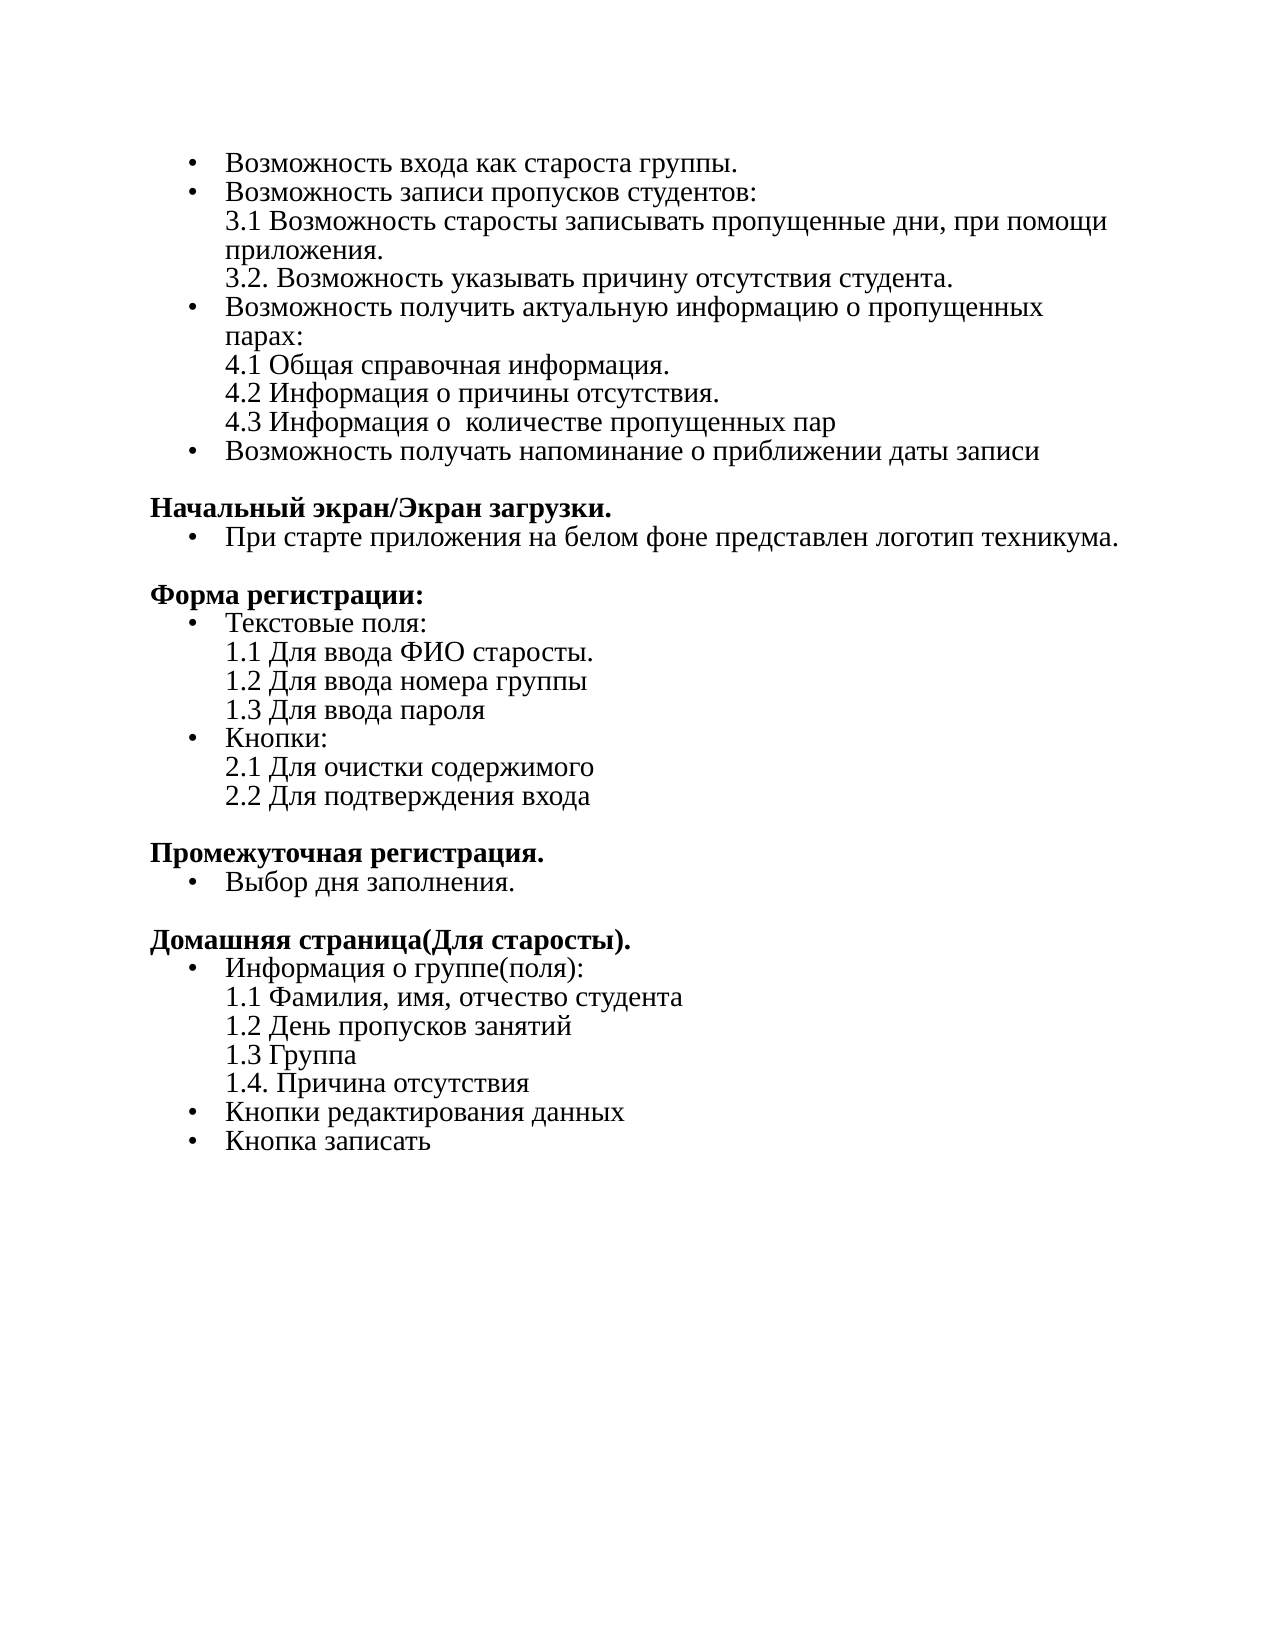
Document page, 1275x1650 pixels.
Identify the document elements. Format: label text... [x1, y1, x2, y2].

text 3.2. Возможность указывать причину отсутствия студента. [225, 265, 1125, 294]
text 4.3 Информация о количестве пропущенных пар [225, 409, 1125, 437]
list Кнопки редактирования данных [187, 1099, 1125, 1127]
list Кнопки: [187, 725, 1125, 754]
text 1.4. Причина отсутствия [225, 1070, 1125, 1099]
text 4.2 Информация о причины отсутствия. [225, 380, 1125, 409]
text 4.1 Общая справочная информация. [225, 351, 1125, 380]
list Информация о группе(поля): [187, 955, 1125, 984]
text Домашняя страница(Для старосты). [150, 926, 1125, 955]
text Начальный экран/Экран загрузки. [150, 495, 1125, 524]
list Возможность получить актуальную информацию о пропущенных парах: [187, 294, 1125, 351]
list Возможность получать напоминание о приближении даты записи [187, 437, 1125, 466]
list При старте приложения на белом фоне представлен логотип техникума. [187, 524, 1125, 552]
list Выбор дня заполнения. [187, 869, 1125, 897]
text 1.3 Для ввода пароля [225, 696, 1125, 725]
text Промежуточная регистрация. [150, 840, 1125, 869]
text 2.2 Для подтверждения входа [225, 782, 1125, 811]
text 3.1 Возможность старосты записывать пропущенные дни, при помощи приложения. [225, 207, 1125, 265]
text 1.2 День пропусков занятий [225, 1012, 1125, 1041]
list Текстовые поля: [187, 610, 1125, 639]
list Возможность входа как староста группы. [187, 150, 1125, 179]
text 1.1 Для ввода ФИО старосты. [225, 639, 1125, 667]
text 1.2 Для ввода номера группы [225, 667, 1125, 696]
text 1.3 Группа [225, 1041, 1125, 1070]
text 2.1 Для очистки содержимого [225, 754, 1125, 782]
text Форма регистрации: [150, 581, 1125, 610]
list Кнопка записать [187, 1127, 1125, 1156]
text 1.1 Фамилия, имя, отчество студента [225, 984, 1125, 1012]
list Возможность записи пропусков студентов: [187, 179, 1125, 207]
